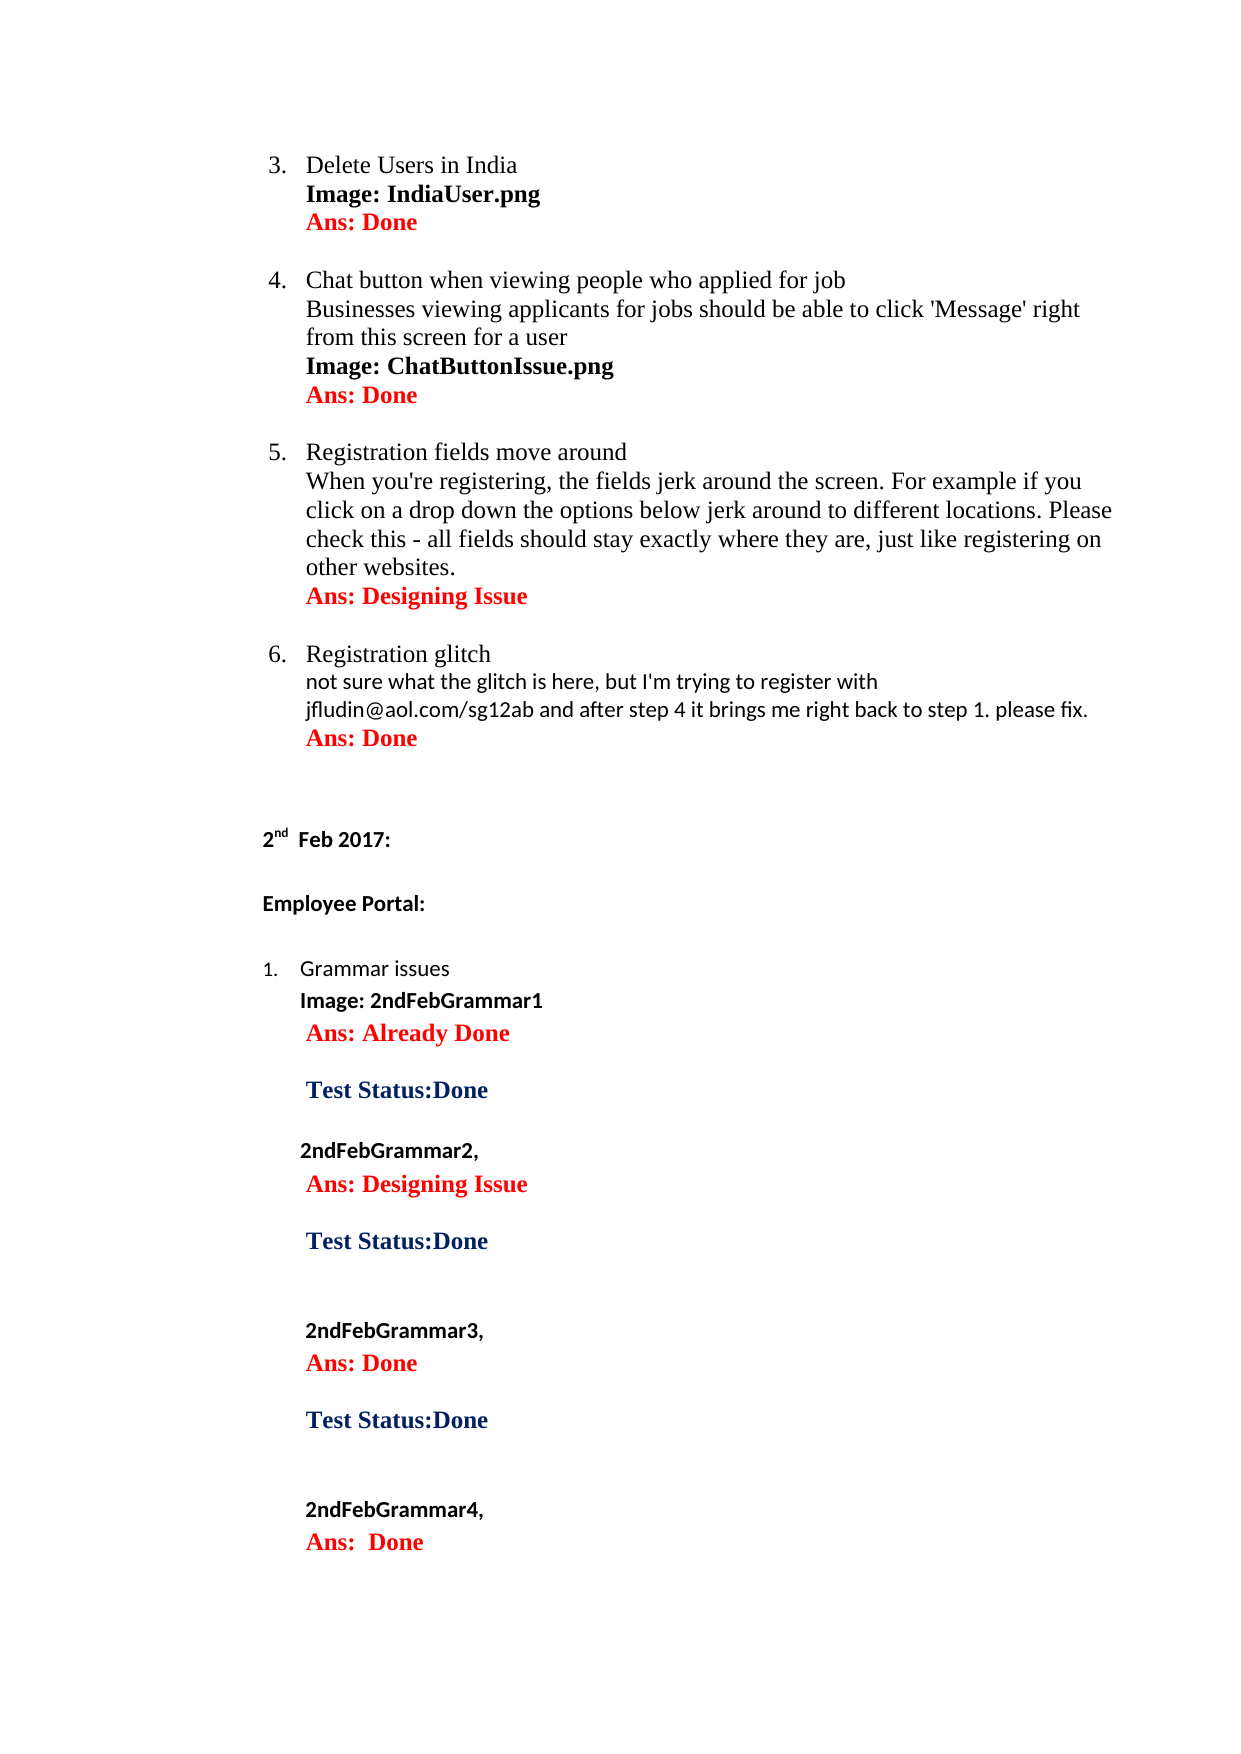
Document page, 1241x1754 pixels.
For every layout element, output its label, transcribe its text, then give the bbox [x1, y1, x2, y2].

list Test Status:Done [306, 1226, 1090, 1255]
subtitle Registration fields move around [268, 437, 1124, 466]
list 2nd Feb 2017: [262, 825, 1090, 853]
list 2ndFebGrammar4, [300, 1495, 1090, 1523]
subtitle Image: ChatButtonIssue.png [306, 351, 1124, 380]
list Test Status:Done [306, 1076, 1090, 1104]
list Ans: Done [306, 723, 1090, 752]
list Ans: Done [306, 1348, 1090, 1377]
list Registration glitch [268, 639, 1090, 667]
list Ans: Designing Issue [306, 581, 1090, 610]
list 2ndFebGrammar2, [300, 1137, 1090, 1164]
list Ans: Already Done [306, 1018, 1090, 1047]
subtitle Businesses viewing applicants for jobs should be able to click 'Message' right from this screen for a user [306, 294, 1124, 351]
list Employee Portal: [262, 889, 1090, 917]
list not sure what the glitch is here, but I'm trying to register with jfludin@aol.com/sg12ab and after step 4 it brings me right back to step 1. please fix. [306, 667, 1090, 723]
list 2ndFebGrammar3, [300, 1316, 1090, 1344]
list Grammar issues [262, 954, 1090, 982]
list Image: 2ndFebGrammar1 [300, 986, 1090, 1014]
list Ans: Done [306, 1527, 1090, 1556]
list Ans: Done [306, 207, 1090, 236]
list Test Status:Done [306, 1406, 1090, 1434]
subtitle Delete Users in India [268, 150, 1124, 179]
subtitle Chat button when viewing people who applied for job [268, 265, 1124, 294]
subtitle When you're registering, the fields jerk around the screen. For example if you click on a drop down the options below jerk around to different locations. Please check this - all fields should stay exactly where they are, just like registering on other websites. [306, 466, 1124, 581]
subtitle Image: IndiaUser.png [306, 179, 1124, 207]
list Ans: Designing Issue [306, 1169, 1090, 1197]
list Ans: Done [306, 380, 1090, 409]
